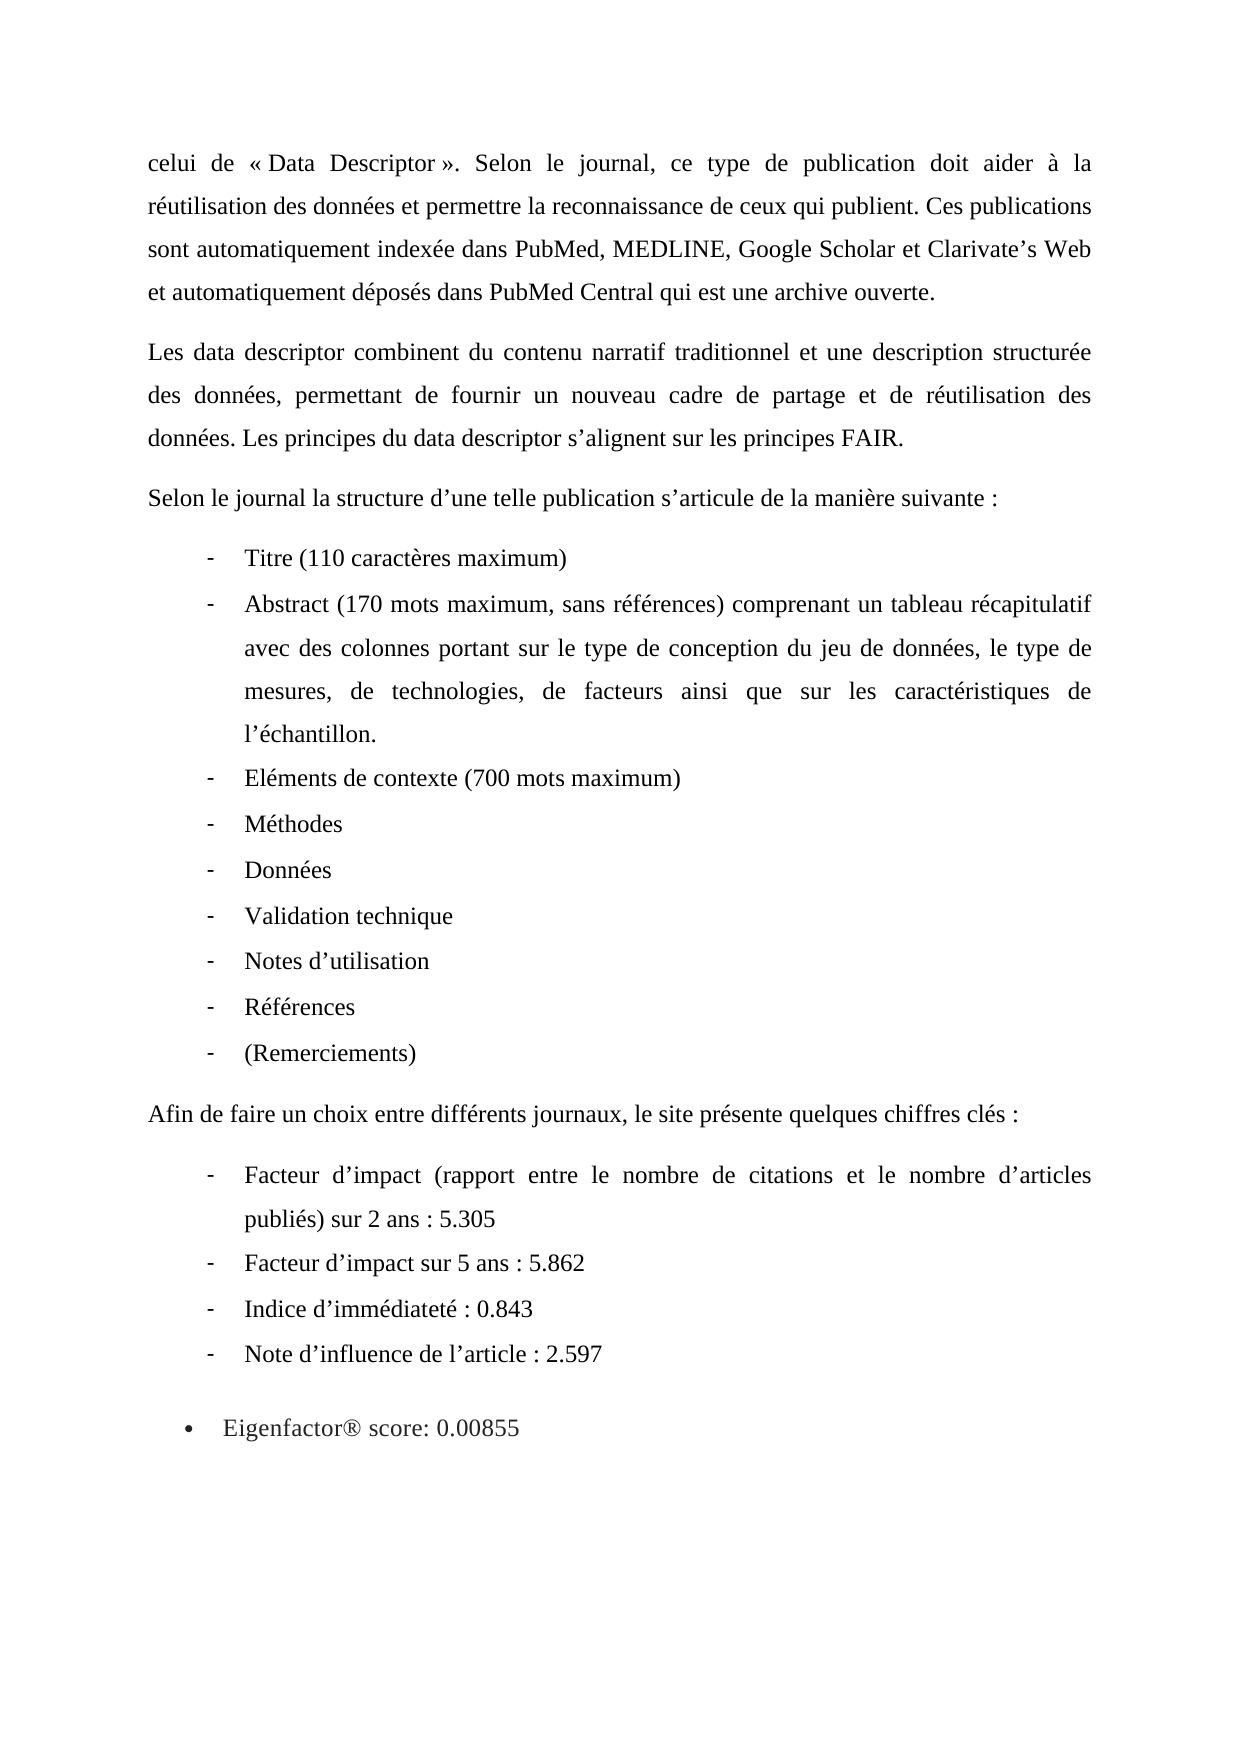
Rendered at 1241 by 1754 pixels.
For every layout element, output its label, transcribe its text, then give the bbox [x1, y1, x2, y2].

list Méthodes [207, 808, 1093, 839]
list Abstract (170 mots maximum, sans références) comprenant un tableau récapitulatif avec des colonnes portant sur le type de conception du jeu de données, le type de mesures, de technologies, de facteurs ainsi que sur les caractéristiques de l’échantillon. [207, 588, 1093, 748]
list Notes d’utilisation [207, 946, 1093, 976]
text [148, 148, 1093, 306]
list Titre (110 caractères maximum) [207, 543, 1093, 573]
list Indice d’immédiateté : 0.843 [207, 1293, 1093, 1323]
list Références [207, 991, 1093, 1022]
list Note d’influence de l’article : 2.597 [207, 1339, 1093, 1369]
list Facteur d’impact (rapport entre le nombre de citations et le nombre d’articles publiés) sur 2 ans : 5.305 [207, 1159, 1093, 1233]
list Facteur d’impact sur 5 ans : 5.862 [207, 1247, 1093, 1278]
text Les data descriptor combinent du contenu narratif traditionnel et une description structurée des données, permettant de fournir un nouveau cadre de partage et de réutilisation des données. Les principes du data descriptor s’alignent sur les principes FAIR. [148, 337, 1093, 452]
list (Remerciements) [207, 1037, 1093, 1067]
text Selon le journal la structure d’une telle publication s’articule de la manière suivante : [148, 483, 1093, 512]
list Données [207, 854, 1093, 884]
list Eigenfactor® score: 0.00855 [185, 1413, 1093, 1442]
list Eléments de contexte (700 mots maximum) [207, 763, 1093, 793]
text Afin de faire un choix entre différents journaux, le site présente quelques chiffres clés : [148, 1099, 1093, 1128]
list Validation technique [207, 900, 1093, 930]
